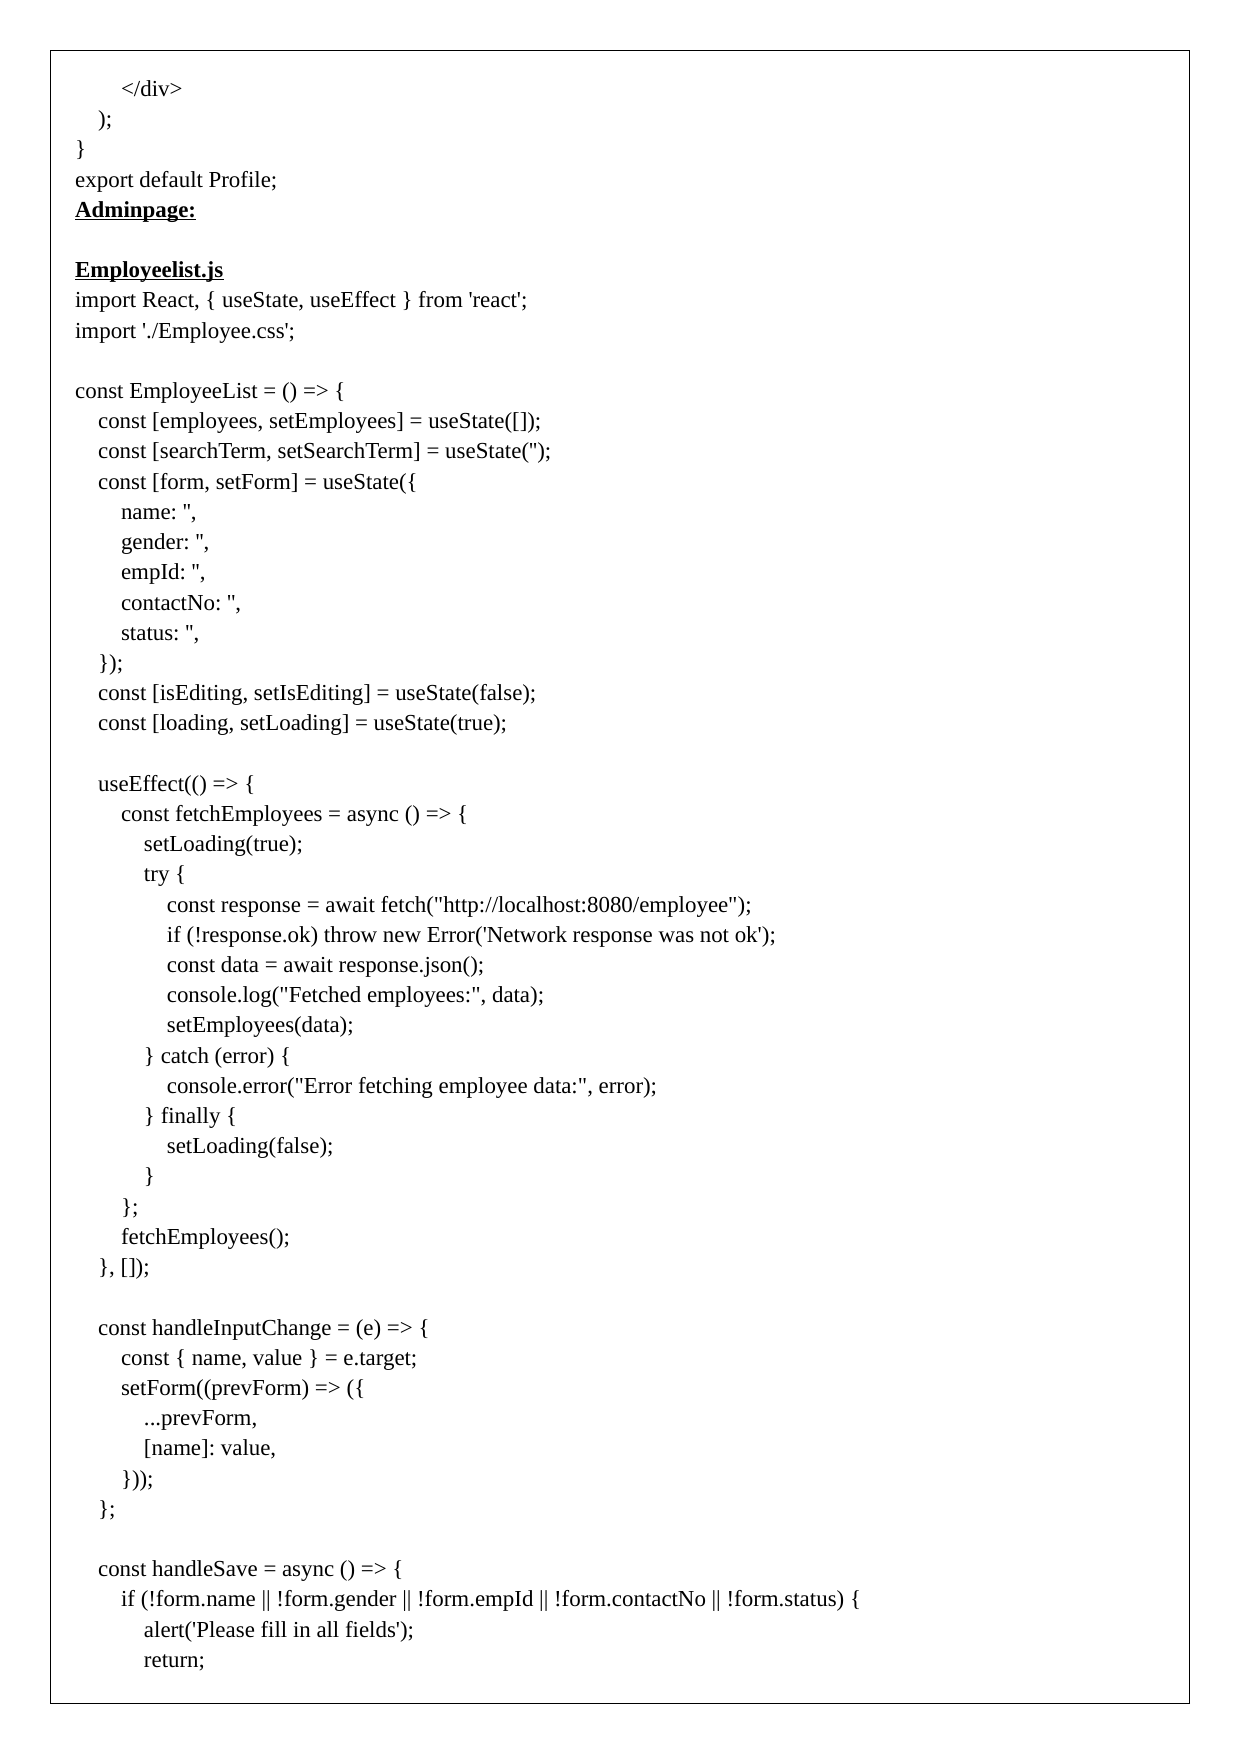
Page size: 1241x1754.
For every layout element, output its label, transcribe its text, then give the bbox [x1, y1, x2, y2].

text } [75, 1162, 1165, 1189]
text const [form, setForm] = useState({ [75, 468, 1165, 494]
text } [75, 135, 1165, 162]
text const handleSave = async () => { [75, 1555, 1165, 1582]
text ...prevForm, [75, 1404, 1165, 1431]
text </div> [75, 75, 1165, 101]
text console.log("Fetched employees:", data); [75, 981, 1165, 1008]
text }; [75, 1495, 1165, 1521]
text } finally { [75, 1102, 1165, 1128]
text const [searchTerm, setSearchTerm] = useState(''); [75, 437, 1165, 464]
text fetchEmployees(); [75, 1223, 1165, 1249]
text export default Profile; [75, 166, 1165, 192]
text const fetchEmployees = async () => { [75, 800, 1165, 826]
text return; [75, 1646, 1165, 1672]
text name: '', [75, 498, 1165, 524]
text alert('Please fill in all fields'); [75, 1616, 1165, 1642]
text [name]: value, [75, 1434, 1165, 1461]
text setEmployees(data); [75, 1011, 1165, 1038]
text empId: '', [75, 558, 1165, 585]
text const EmployeeList = () => { [75, 377, 1165, 403]
text })); [75, 1464, 1165, 1491]
text setLoading(true); [75, 830, 1165, 857]
text const [isEditing, setIsEditing] = useState(false); [75, 679, 1165, 706]
text import React, { useState, useEffect } from 'react'; [75, 286, 1165, 313]
text console.error("Error fetching employee data:", error); [75, 1072, 1165, 1098]
text const handleInputChange = (e) => { [75, 1313, 1165, 1340]
text }); [75, 649, 1165, 675]
text const response = await fetch("http://localhost:8080/employee"); [75, 891, 1165, 917]
text const data = await response.json(); [75, 951, 1165, 977]
text }, []); [75, 1253, 1165, 1279]
text contactNo: '', [75, 588, 1165, 615]
text try { [75, 860, 1165, 887]
text if (!form.name || !form.gender || !form.empId || !form.contactNo || !form.status) { [75, 1585, 1165, 1612]
text if (!response.ok) throw new Error('Network response was not ok'); [75, 921, 1165, 947]
text const { name, value } = e.target; [75, 1344, 1165, 1370]
text ); [75, 105, 1165, 132]
text status: '', [75, 619, 1165, 645]
text }; [75, 1193, 1165, 1219]
text const [loading, setLoading] = useState(true); [75, 709, 1165, 736]
text useEffect(() => { [75, 770, 1165, 796]
text Employeelist.js [75, 256, 1165, 283]
text const [employees, setEmployees] = useState([]); [75, 407, 1165, 434]
text } catch (error) { [75, 1042, 1165, 1068]
text import './Employee.css'; [75, 317, 1165, 343]
text Adminpage: [75, 196, 1165, 222]
text setForm((prevForm) => ({ [75, 1374, 1165, 1400]
text gender: '', [75, 528, 1165, 554]
text setLoading(false); [75, 1132, 1165, 1159]
